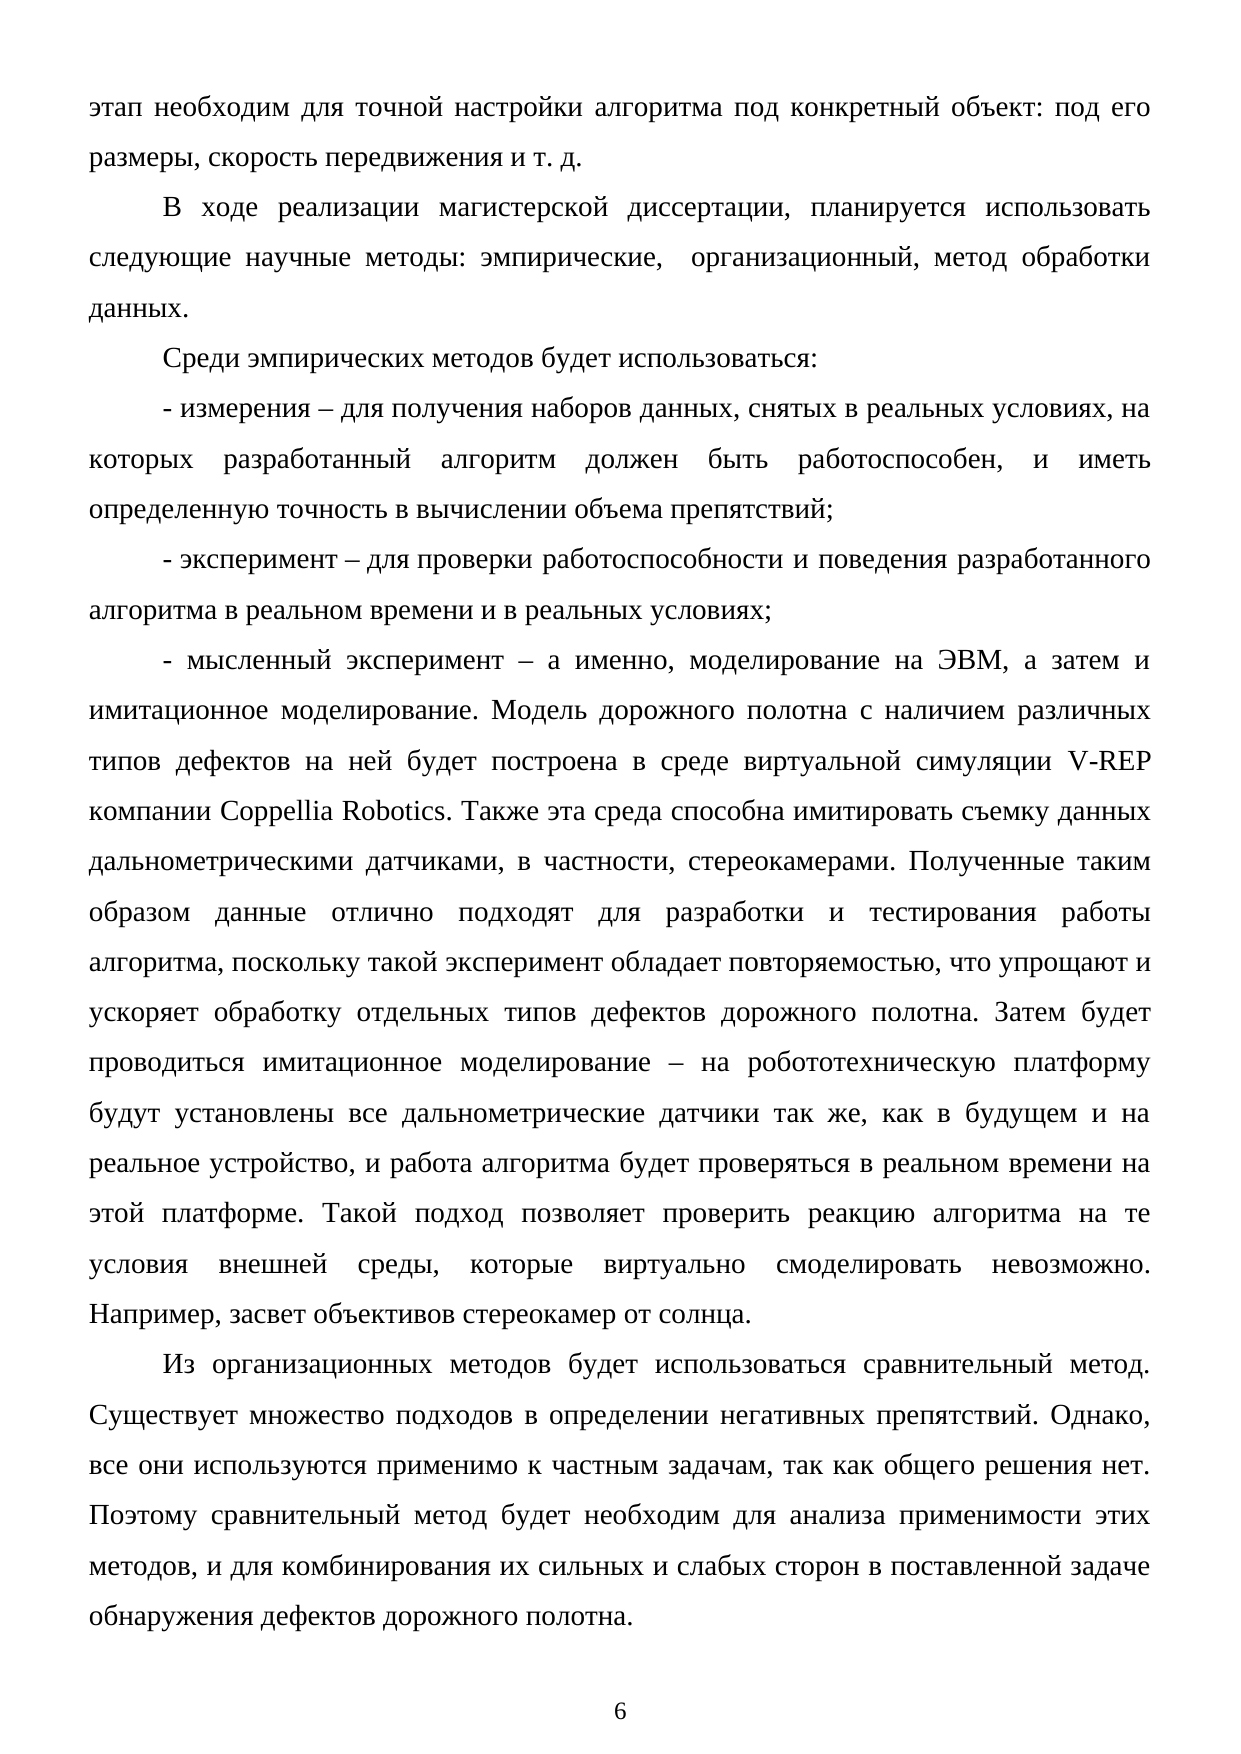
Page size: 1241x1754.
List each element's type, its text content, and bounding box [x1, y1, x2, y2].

text Среди эмпирических методов будет использоваться: [89, 340, 1152, 374]
text - мысленный эксперимент – а именно, моделирование на ЭВМ, а затем и имитационное моделирование. Модель дорожного полотна с наличием различных типов дефектов на ней будет построена в среде виртуальной симуляции V-REP компании Coppellia Robotics. Также эта среда способна имитировать съемку данных дальнометрическими датчиками, в частности, стереокамерами. Полученные таким образом данные отлично подходят для разработки и тестирования работы алгоритма, поскольку такой эксперимент обладает повторяемостью, что упрощают и ускоряет обработку отдельных типов дефектов дорожного полотна. Затем будет проводиться имитационное моделирование – на робототехническую платформу будут установлены все дальнометрические датчики так же, как в будущем и на реальное устройство, и работа алгоритма будет проверяться в реальном времени на этой платформе. Такой подход позволяет проверить реакцию алгоритма на те условия внешней среды, которые виртуально смоделировать невозможно. Например, засвет объективов стереокамер от солнца. [89, 642, 1152, 1330]
text - измерения – для получения наборов данных, снятых в реальных условиях, на которых разработанный алгоритм должен быть работоспособен, и иметь определенную точность в вычислении объема препятствий; [89, 391, 1152, 525]
text В ходе реализации магистерской диссертации, планируется использовать следующие научные методы: эмпирические, организационный, метод обработки данных. [89, 189, 1152, 323]
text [89, 122, 1152, 172]
text - эксперимент – для проверки работоспособности и поведения разработанного алгоритма в реальном времени и в реальных условиях; [89, 541, 1152, 625]
text Из организационных методов будет использоваться сравнительный метод. Существует множество подходов в определении негативных препятствий. Однако, все они используются применимо к частным задачам, так как общего решения нет. Поэтому сравнительный метод будет необходим для анализа применимости этих методов, и для комбинирования их сильных и слабых сторон в поставленной задаче обнаружения дефектов дорожного полотна. [89, 1346, 1152, 1632]
